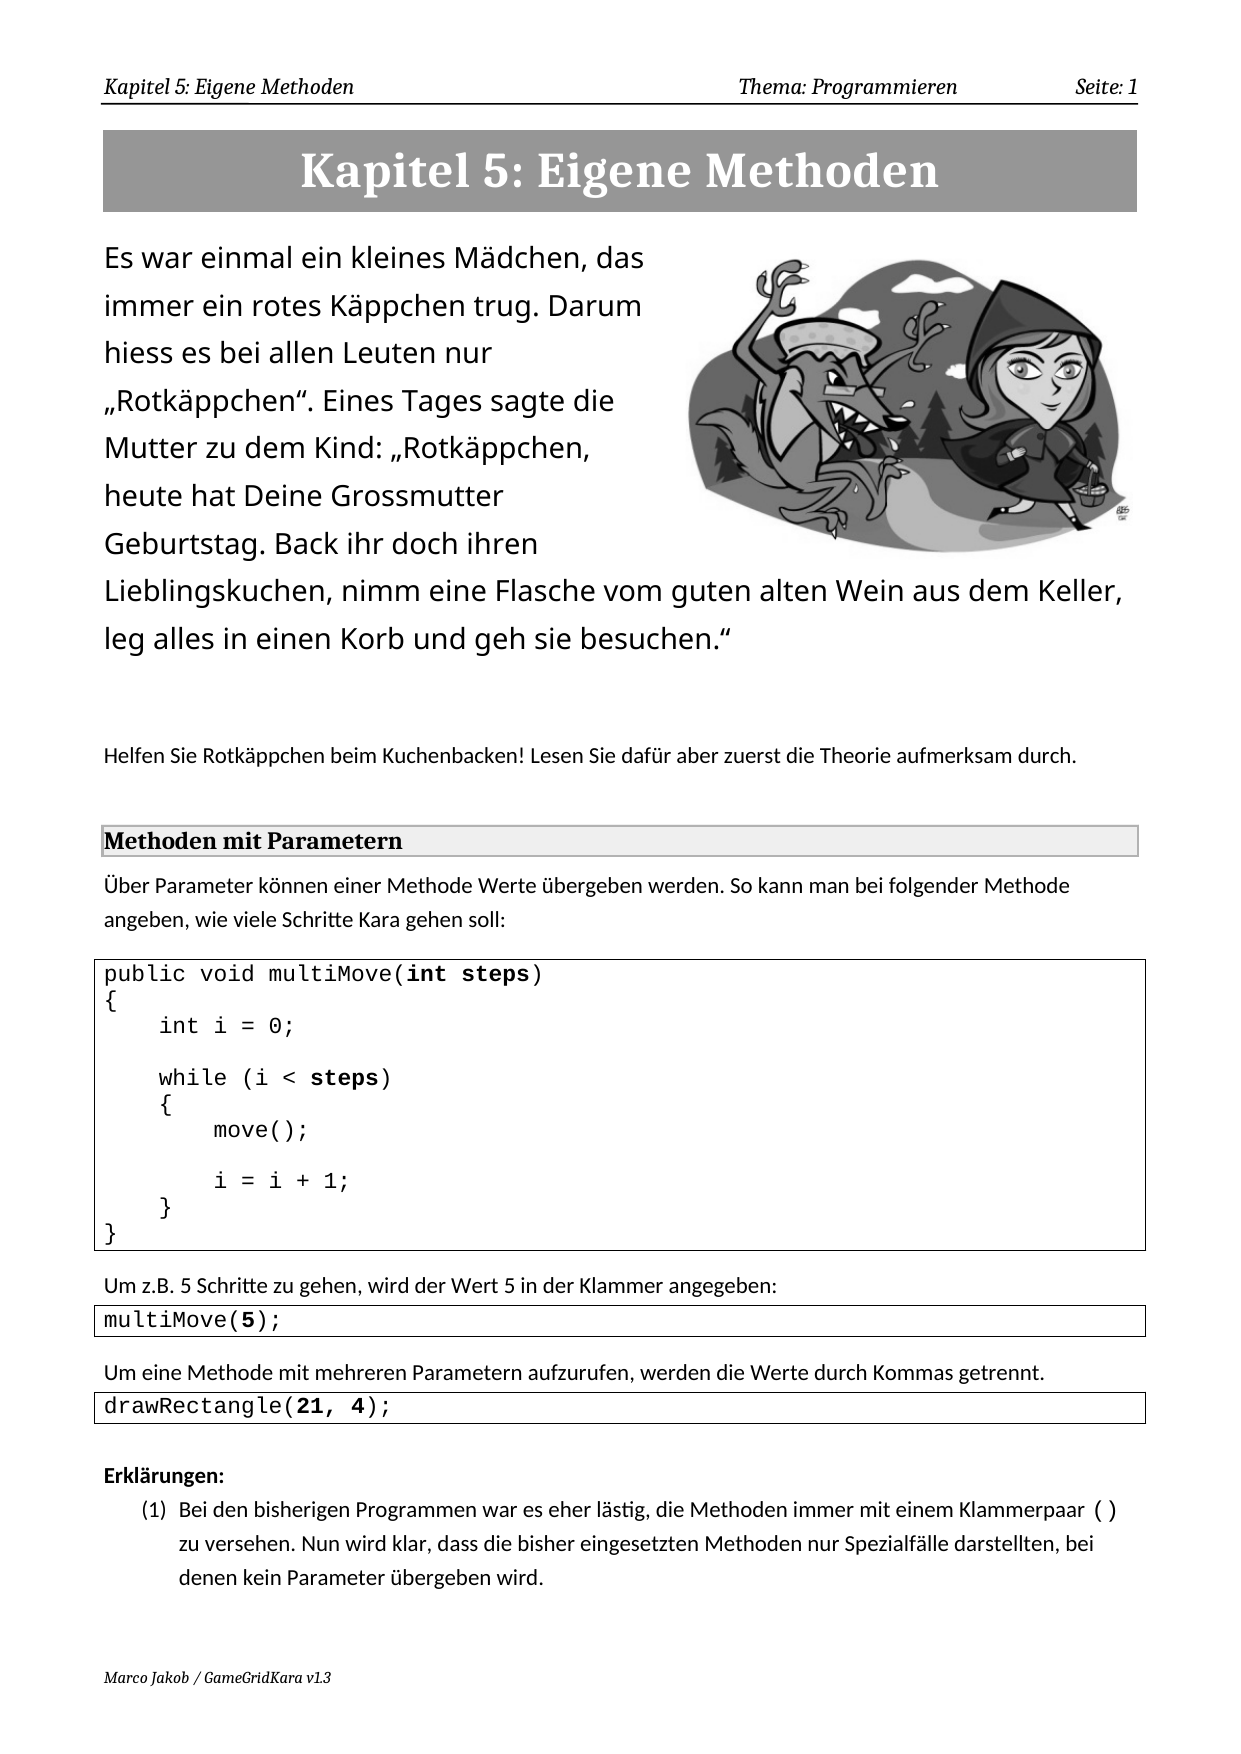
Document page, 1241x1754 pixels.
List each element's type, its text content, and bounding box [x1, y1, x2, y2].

text move(); [103, 1118, 1137, 1144]
text Über Parameter können einer Methode Werte übergeben werden. So kann man bei folgender Methode angeben, wie viele Schritte Kara gehen soll: [103, 871, 1137, 933]
text Um eine Methode mit mehreren Parametern aufzurufen, werden die Werte durch Kommas getrennt. [103, 1358, 1137, 1386]
text multiMove(5); [95, 1306, 1145, 1336]
text int i = 0; [103, 1014, 1137, 1040]
text { [103, 1092, 1137, 1118]
subtitle Methoden mit Parametern [104, 827, 1137, 855]
text { [103, 988, 1137, 1014]
list Bei den bisherigen Programmen war es eher lästig, die Methoden immer mit einem Klammerpaar () zu versehen. Nun wird klar, dass die bisher eingesetzten Methoden nur Spezialfälle darstellten, bei denen kein Parameter übergeben wird. [141, 1495, 1137, 1591]
text i = i + 1; [103, 1170, 1137, 1196]
text } [103, 1196, 1137, 1218]
text Erklärungen: [103, 1461, 1137, 1489]
text Helfen Sie Rotkäppchen beim Kuchenbacken! Lesen Sie dafür aber zuerst die Theorie aufmerksam durch. [103, 741, 1137, 769]
text } [95, 1218, 1145, 1250]
text public void multiMove(int steps) [95, 960, 1145, 988]
text Um z.B. 5 Schritte zu gehen, wird der Wert 5 in der Klammer angegeben: [103, 1272, 1137, 1299]
text drawRectangle(21, 4); [95, 1393, 1145, 1423]
text Es war einmal ein kleines Mädchen, das immer ein rotes Käppchen trug. Darum hiess es bei allen Leuten nur „Rotkäppchen“. Eines Tages sagte die Mutter zu dem Kind: „Rotkäppchen, heute hat Deine Grossmutter Geburtstag. Back ihr doch ihren Lieblingskuchen, nimm eine Flasche vom guten alten Wein aus dem Keller, leg alles in einen Korb und geh sie besuchen.“ [103, 237, 1137, 658]
text while (i < steps) [103, 1066, 1137, 1092]
title Kapitel 5: Eigene Methoden [103, 131, 1137, 212]
